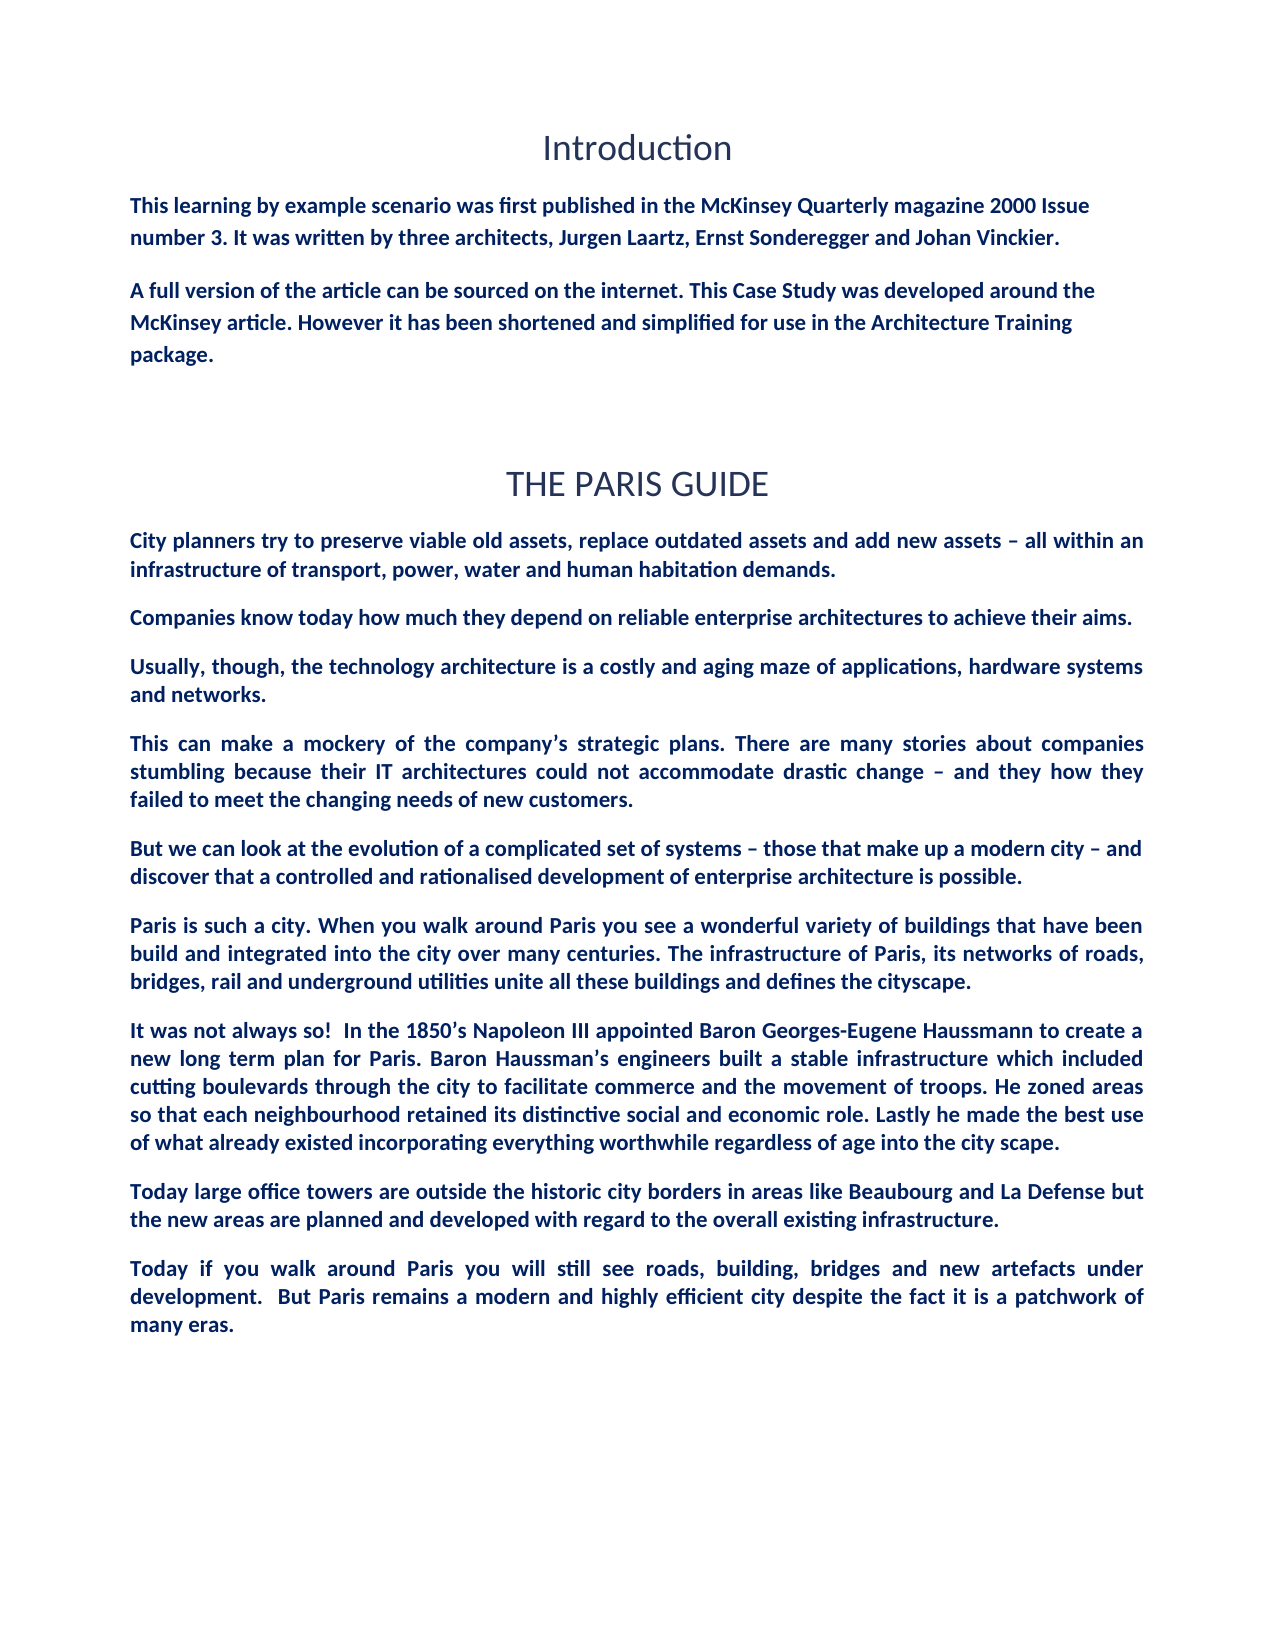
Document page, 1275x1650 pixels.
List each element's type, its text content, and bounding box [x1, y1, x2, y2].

text This learning by example scenario was first published in the McKinsey Quarterly magazine 2000 Issue number 3. It was written by three architects, Jurgen Laartz, Ernst Sonderegger and Johan Vinckier. [130, 191, 1145, 251]
subtitle Introduction [130, 124, 1145, 170]
subtitle Usually, though, the technology architecture is a costly and aging maze of applications, hardware systems and networks. [130, 652, 1145, 708]
subtitle Today large office towers are outside the historic city borders in areas like Beaubourg and La Defense but the new areas are planned and developed with regard to the overall existing infrastructure. [130, 1177, 1145, 1233]
subtitle Companies know today how much they depend on reliable enterprise architectures to achieve their aims. [130, 603, 1145, 632]
subtitle But we can look at the evolution of a complicated set of systems – those that make up a modern city – and discover that a controlled and rationalised development of enterprise architecture is possible. [130, 834, 1145, 890]
subtitle It was not always so! In the 1850’s Napoleon III appointed Baron Georges-Eugene Haussmann to create a new long term plan for Paris. Baron Haussman’s engineers built a stable infrastructure which included cutting boulevards through the city to facilitate commerce and the movement of troops. He zoned areas so that each neighbourhood retained its distinctive social and economic role. Lastly he made the best use of what already existed incorporating everything worthwhile regardless of age into the city scape. [130, 1016, 1145, 1156]
subtitle Today if you walk around Paris you will still see roads, building, bridges and new artefacts under development. But Paris remains a modern and highly efficient city despite the fact it is a patchwork of many eras. [130, 1254, 1145, 1338]
subtitle This can make a mockery of the company’s strategic plans. There are many stories about companies stumbling because their IT architectures could not accommodate drastic change – and they how they failed to meet the changing needs of new customers. [130, 729, 1145, 813]
subtitle City planners try to preserve viable old assets, replace outdated assets and add new assets – all within an infrastructure of transport, power, water and human habitation demands. [130, 527, 1145, 583]
subtitle THE PARIS GUIDE [130, 460, 1145, 506]
subtitle Paris is such a city. When you walk around Paris you see a wonderful variety of buildings that have been build and integrated into the city over many centuries. The infrastructure of Paris, its networks of roads, bridges, rail and underground utilities unite all these buildings and defines the cityscape. [130, 911, 1145, 995]
text A full version of the article can be sourced on the internet. This Case Study was developed around the McKinsey article. However it has been shortened and simplified for use in the Architecture Training package. [130, 276, 1145, 368]
